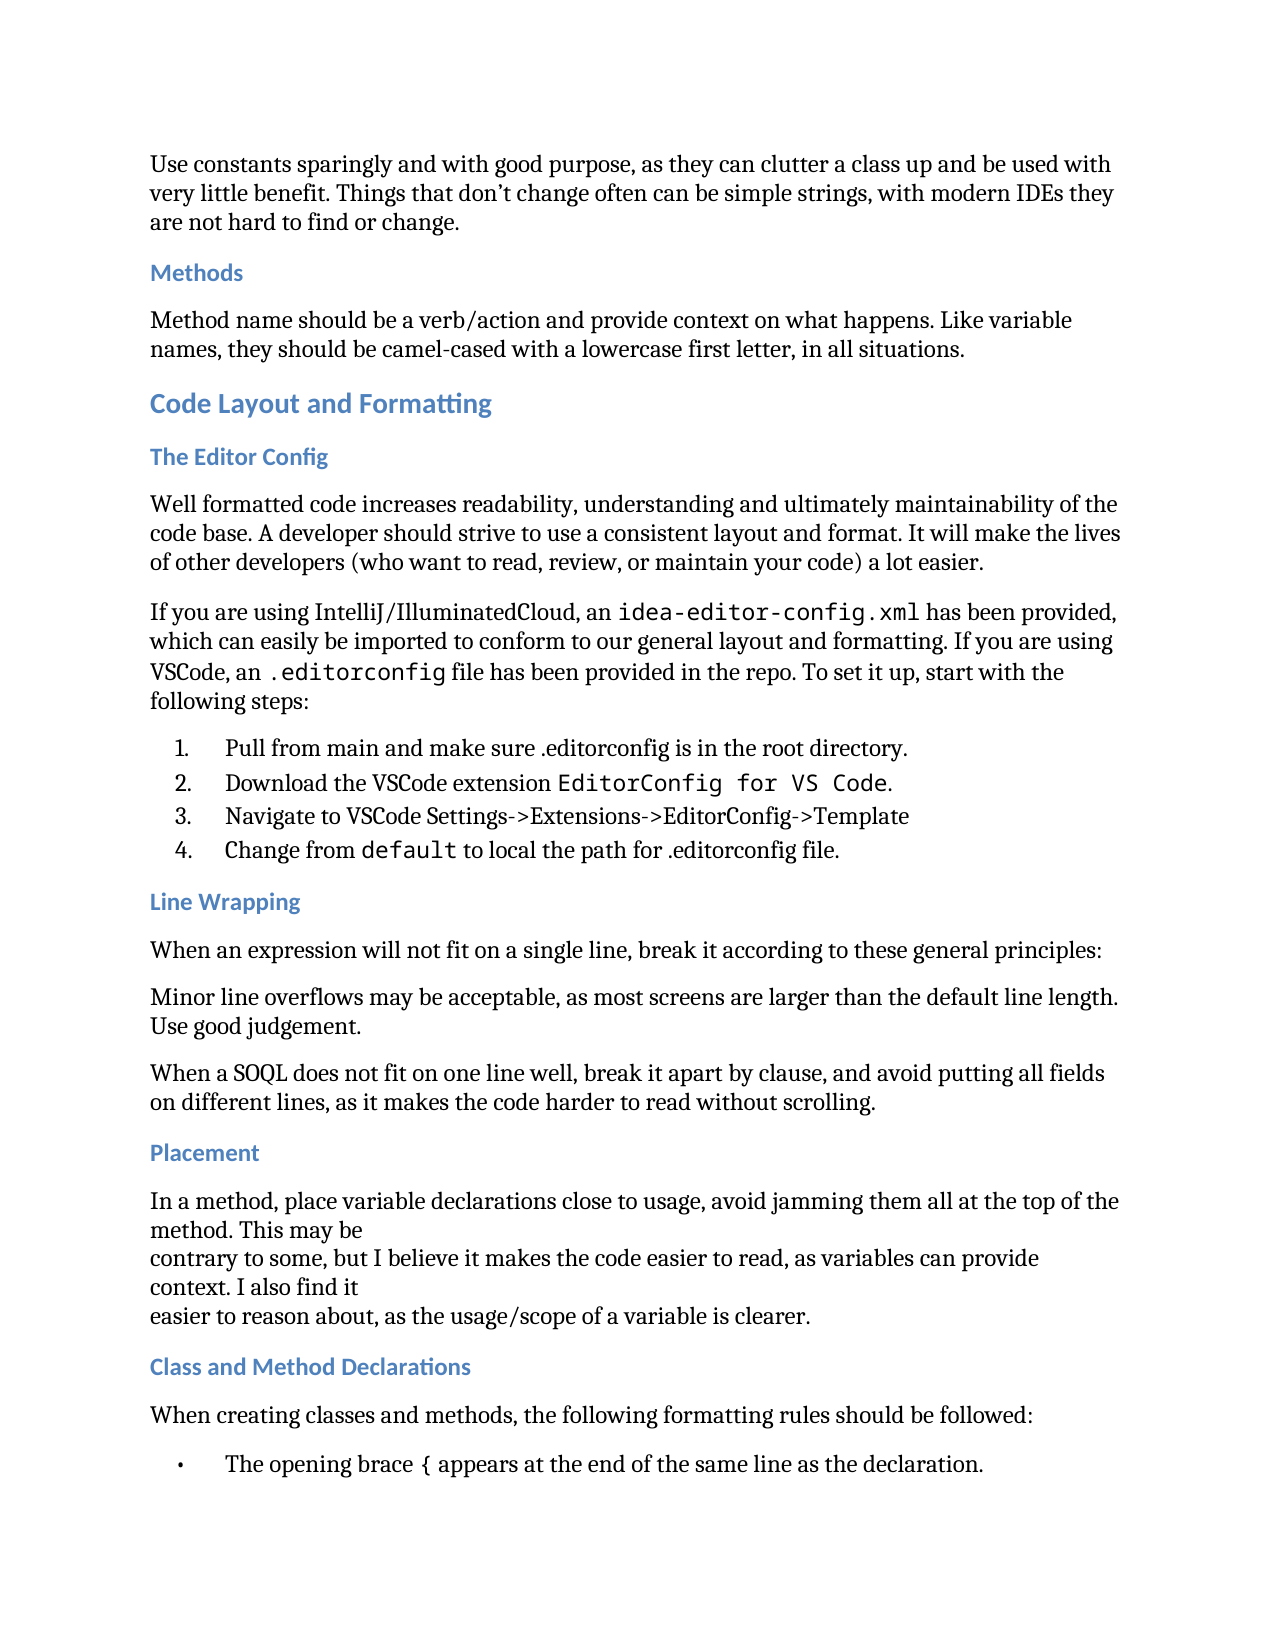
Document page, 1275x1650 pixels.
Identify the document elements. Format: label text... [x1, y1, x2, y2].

text If you are using IntelliJ/IlluminatedCloud, an idea-editor-config.xml has been provided, which can easily be imported to conform to our general layout and formatting. If you are using VSCode, an .editorconfig file has been provided in the repo. To set it up, start with the following steps: [150, 595, 1125, 715]
text Method name should be a verb/action and provide context on what happens. Like variable names, they should be camel-cased with a lowercase first letter, in all situations. [150, 306, 1125, 364]
subtitle Class and Method Declarations [150, 1351, 1125, 1382]
subtitle Line Wrapping [150, 886, 1125, 917]
text Well formatted code increases readability, understanding and ultimately maintainability of the code base. A developer should strive to use a consistent layout and format. It will make the lives of other developers (who want to read, review, or maintain your code) a lot easier. [150, 490, 1125, 577]
list Download the VSCode extension EditorConfig for VS Code. [175, 767, 1125, 798]
list Pull from main and make sure .editorconfig is in the root directory. [175, 734, 1125, 763]
subtitle Code Layout and Formatting [150, 385, 1125, 420]
subtitle Methods [150, 257, 1125, 288]
text In a method, place variable declarations close to usage, avoid jamming them all at the top of the method. This may be contrary to some, but I believe it makes the code easier to read, as variables can provide context. I also find it easier to reason about, as the usage/scope of a variable is clearer. [150, 1187, 1125, 1331]
subtitle The Editor Config [150, 441, 1125, 472]
text When a SOQL does not fit on one line well, break it apart by clause, and avoid putting all fields on different lines, as it makes the code harder to read without scrolling. [150, 1059, 1125, 1117]
list Navigate to VSCode Settings->Extensions->EditorConfig->Template [175, 802, 1125, 830]
text When creating classes and methods, the following formatting rules should be followed: [150, 1401, 1125, 1429]
list The opening brace { appears at the end of the same line as the declaration. [175, 1448, 1125, 1479]
list Change from default to local the path for .editorconfig file. [175, 834, 1125, 865]
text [150, 150, 1125, 236]
text When an expression will not fit on a single line, break it according to these general principles: [150, 936, 1125, 964]
text Minor line overflows may be acceptable, as most screens are larger than the default line length. Use good judgement. [150, 983, 1125, 1041]
subtitle Placement [150, 1138, 1125, 1168]
